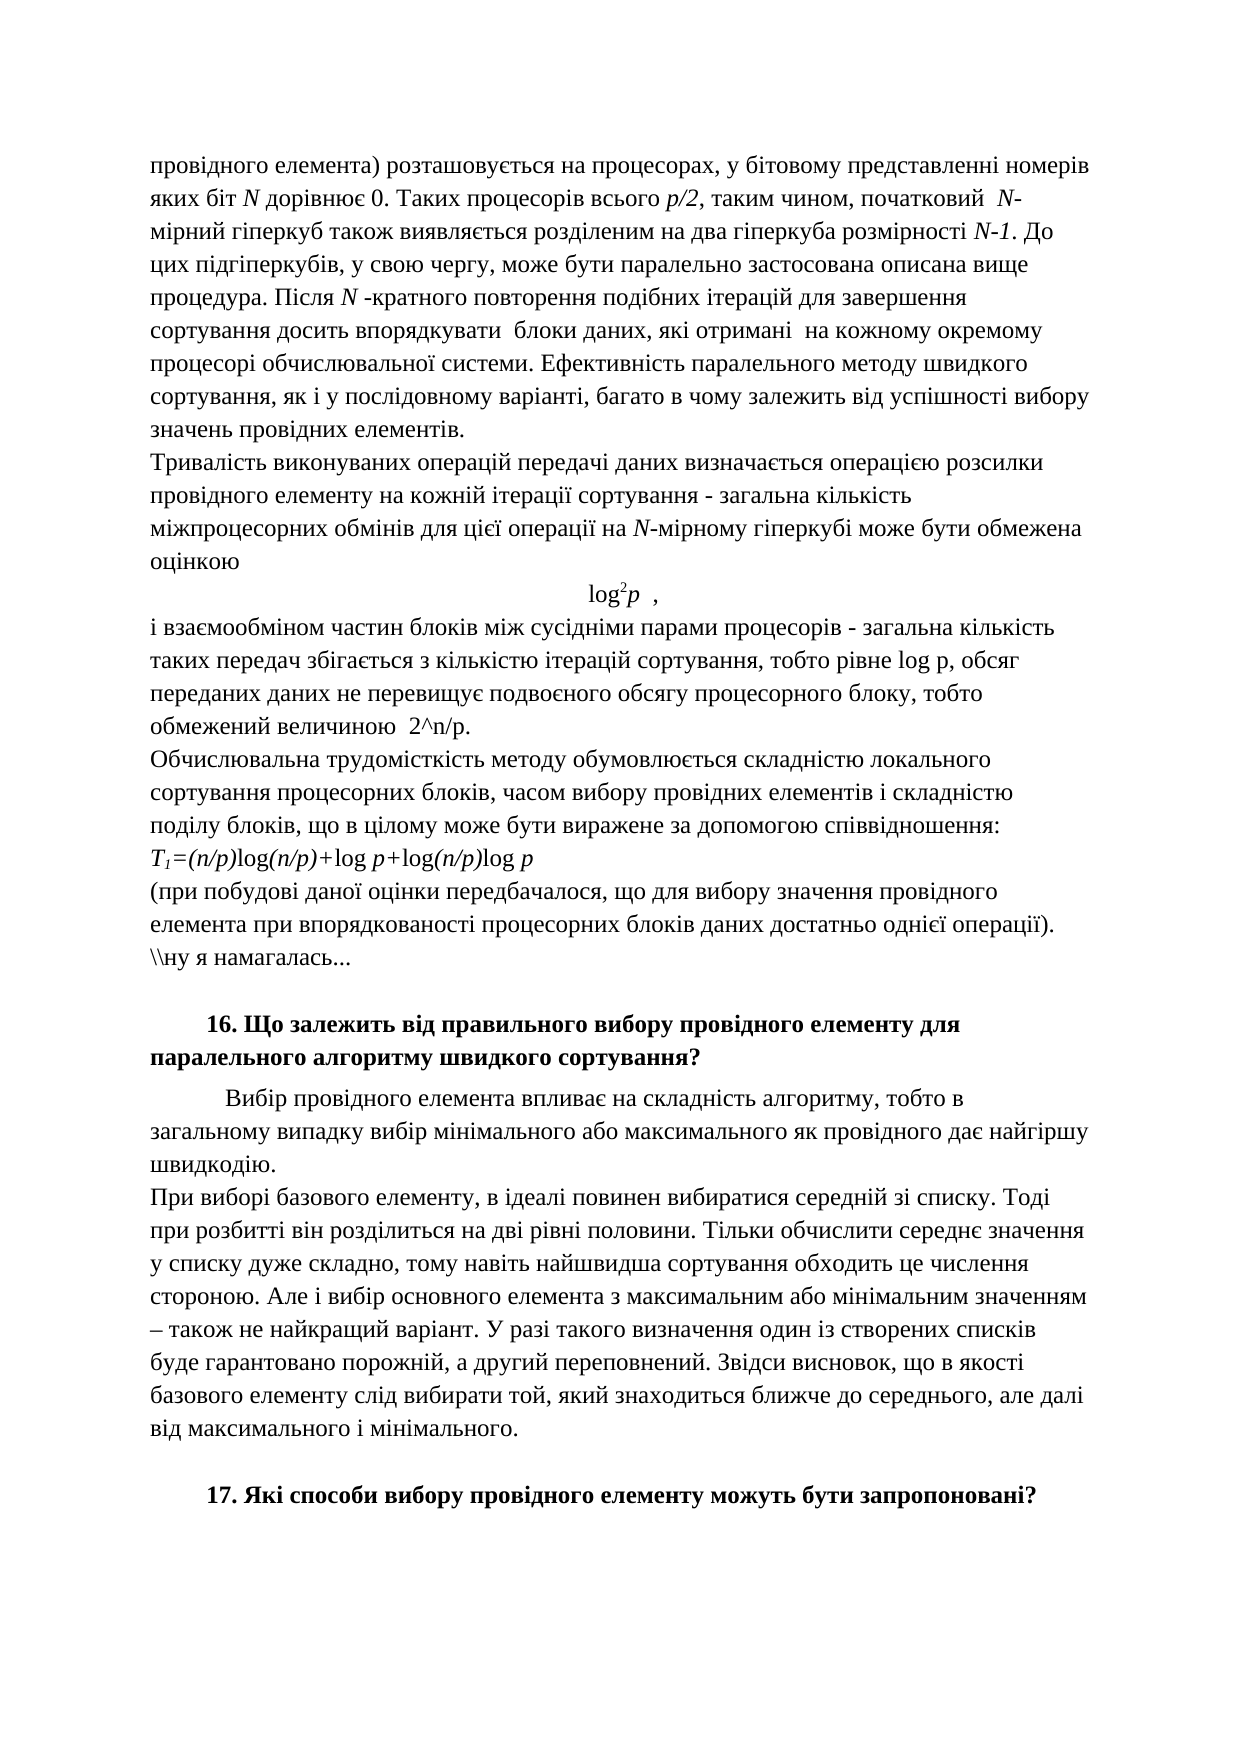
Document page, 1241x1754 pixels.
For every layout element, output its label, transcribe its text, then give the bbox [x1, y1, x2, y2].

text \\ну я намагалась... [150, 942, 1090, 971]
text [150, 150, 1090, 443]
text Вибір провідного елемента впливає на складність алгоритму, тобто в загальному випадку вибір мінімального або максимального як провідного дає найгіршу швидкодію. [150, 1083, 1090, 1178]
text log2p , [150, 579, 1090, 608]
text Обчислювальна трудомісткість методу обумовлюється складністю локального сортування процесорних блоків, часом вибору провідних елементів і складністю поділу блоків, що в цілому може бути виражене за допомогою співвідношення: [150, 744, 1090, 839]
text При виборі базового елементу, в ідеалі повинен вибиратися середній зі списку. Тоді при розбитті він розділиться на дві рівні половини. Тільки обчислити середнє значення у списку дуже складно, тому навіть найшвидша сортування обходить це числення стороною. Але і вибір основного елемента з максимальним або мінімальним значенням – також не найкращий варіант. У разі такого визначення один із створених списків буде гарантовано порожній, а другий переповнений. Звідси висновок, що в якості базового елементу слід вибирати той, який знаходиться ближче до середнього, але далі від максимального і мінімального. [150, 1182, 1090, 1442]
text Тривалість виконуваних операцій передачі даних визначається операцією розсилки провідного елементу на кожній ітерації сортування - загальна кількість міжпроцесорних обмінів для цієї операції на N-мірному гіперкубі може бути обмежена оцінкою [150, 447, 1090, 575]
subtitle 17. Які способи вибору провідного елементу можуть бути запропоновані? [150, 1480, 1090, 1508]
subtitle 16. Що залежить від правильного вибору провідного елементу для паралельного алгоритму швидкого сортування? [150, 1009, 1090, 1071]
text (при побудові даної оцінки передбачалося, що для вибору значення провідного елемента при впорядкованості процесорних блоків даних достатньо однієї операції). [150, 876, 1090, 938]
text і взаємообміном частин блоків між сусідніми парами процесорів - загальна кількість таких передач збігається з кількістю ітерацій сортування, тобто рівне log p, обсяг переданих даних не перевищує подвоєного обсягу процесорного блоку, тобто обмежений величиною 2^n/p. [150, 612, 1090, 740]
text T1=(n/p)log(n/p)+log p+log(n/p)log p [150, 843, 1090, 872]
